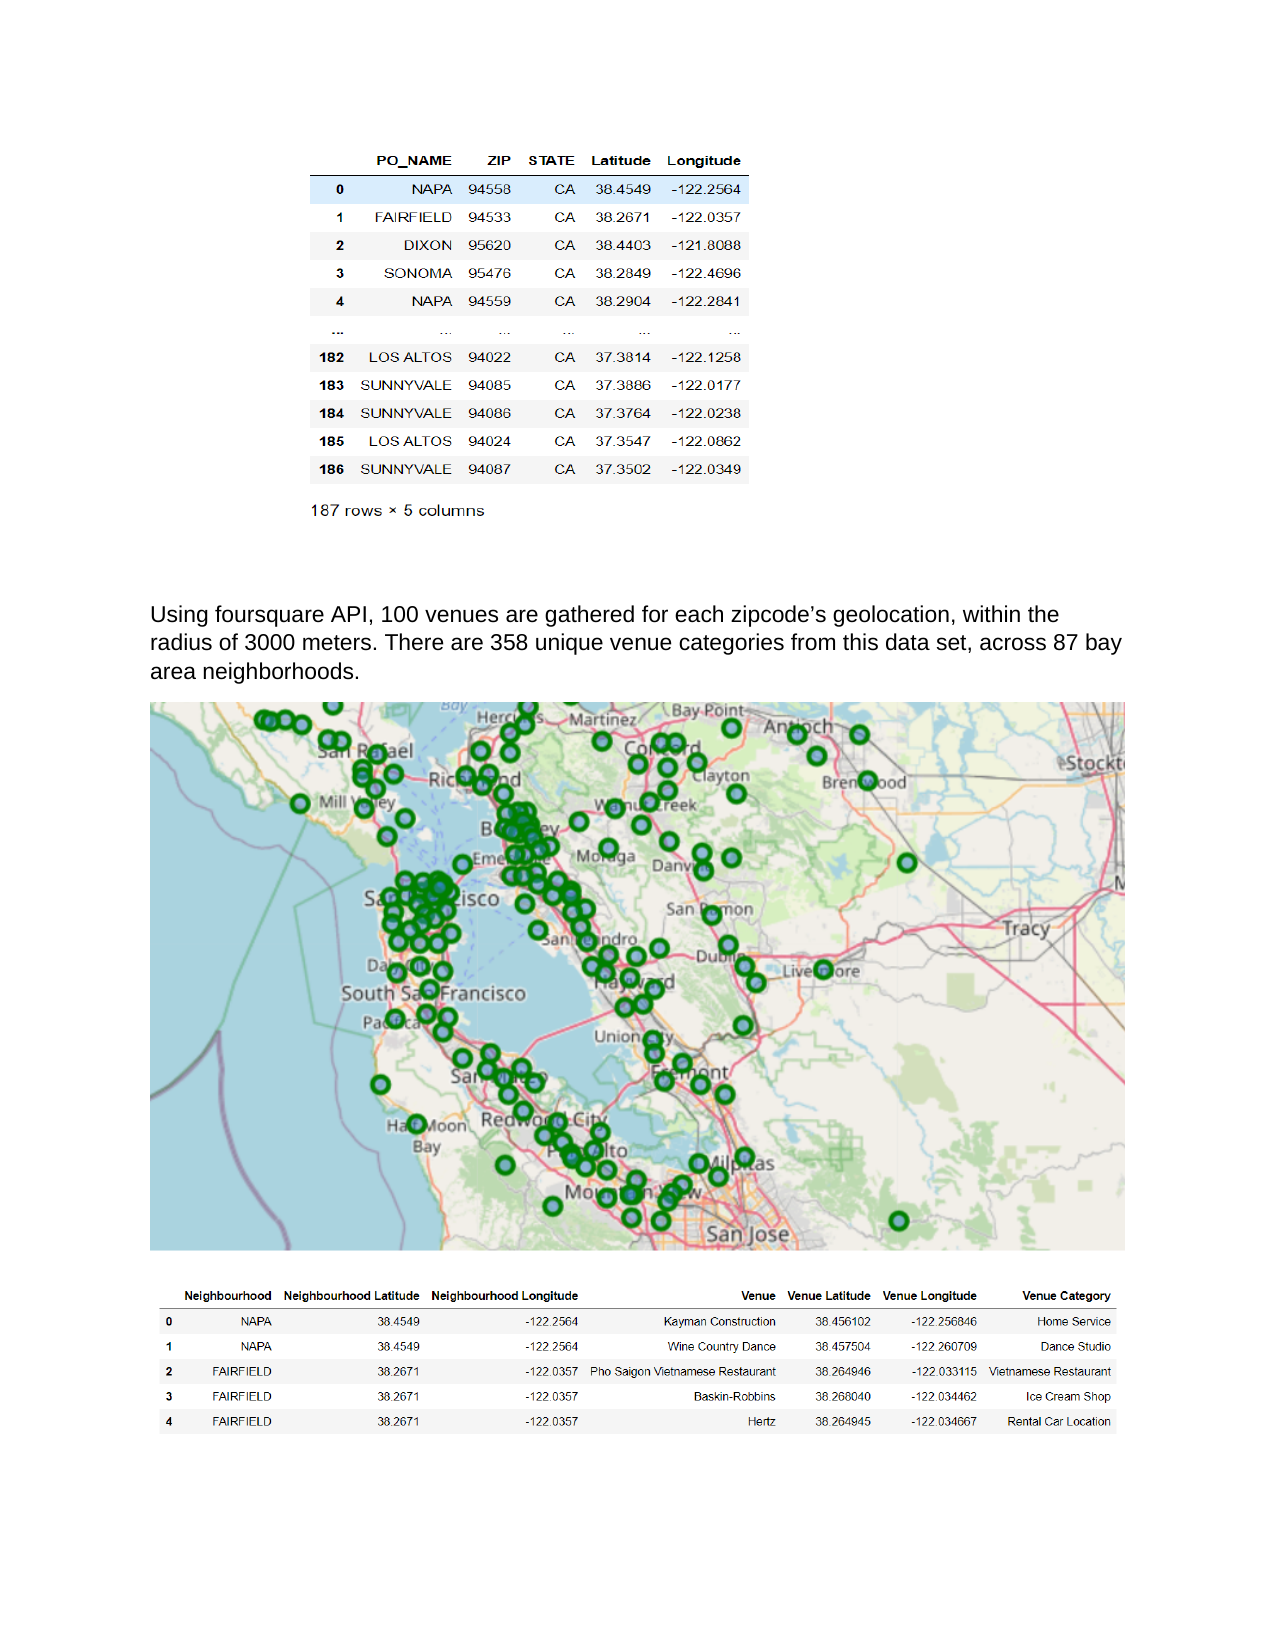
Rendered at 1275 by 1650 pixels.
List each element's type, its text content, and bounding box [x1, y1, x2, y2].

picture [150, 1277, 1125, 1441]
picture [300, 150, 764, 525]
picture [150, 702, 1125, 1259]
text Using foursquare API, 100 venues are gathered for each zipcode’s geolocation, within the radius of 3000 meters. There are 358 unique venue categories from this data set, across 87 bay area neighborhoods. [150, 601, 1125, 684]
